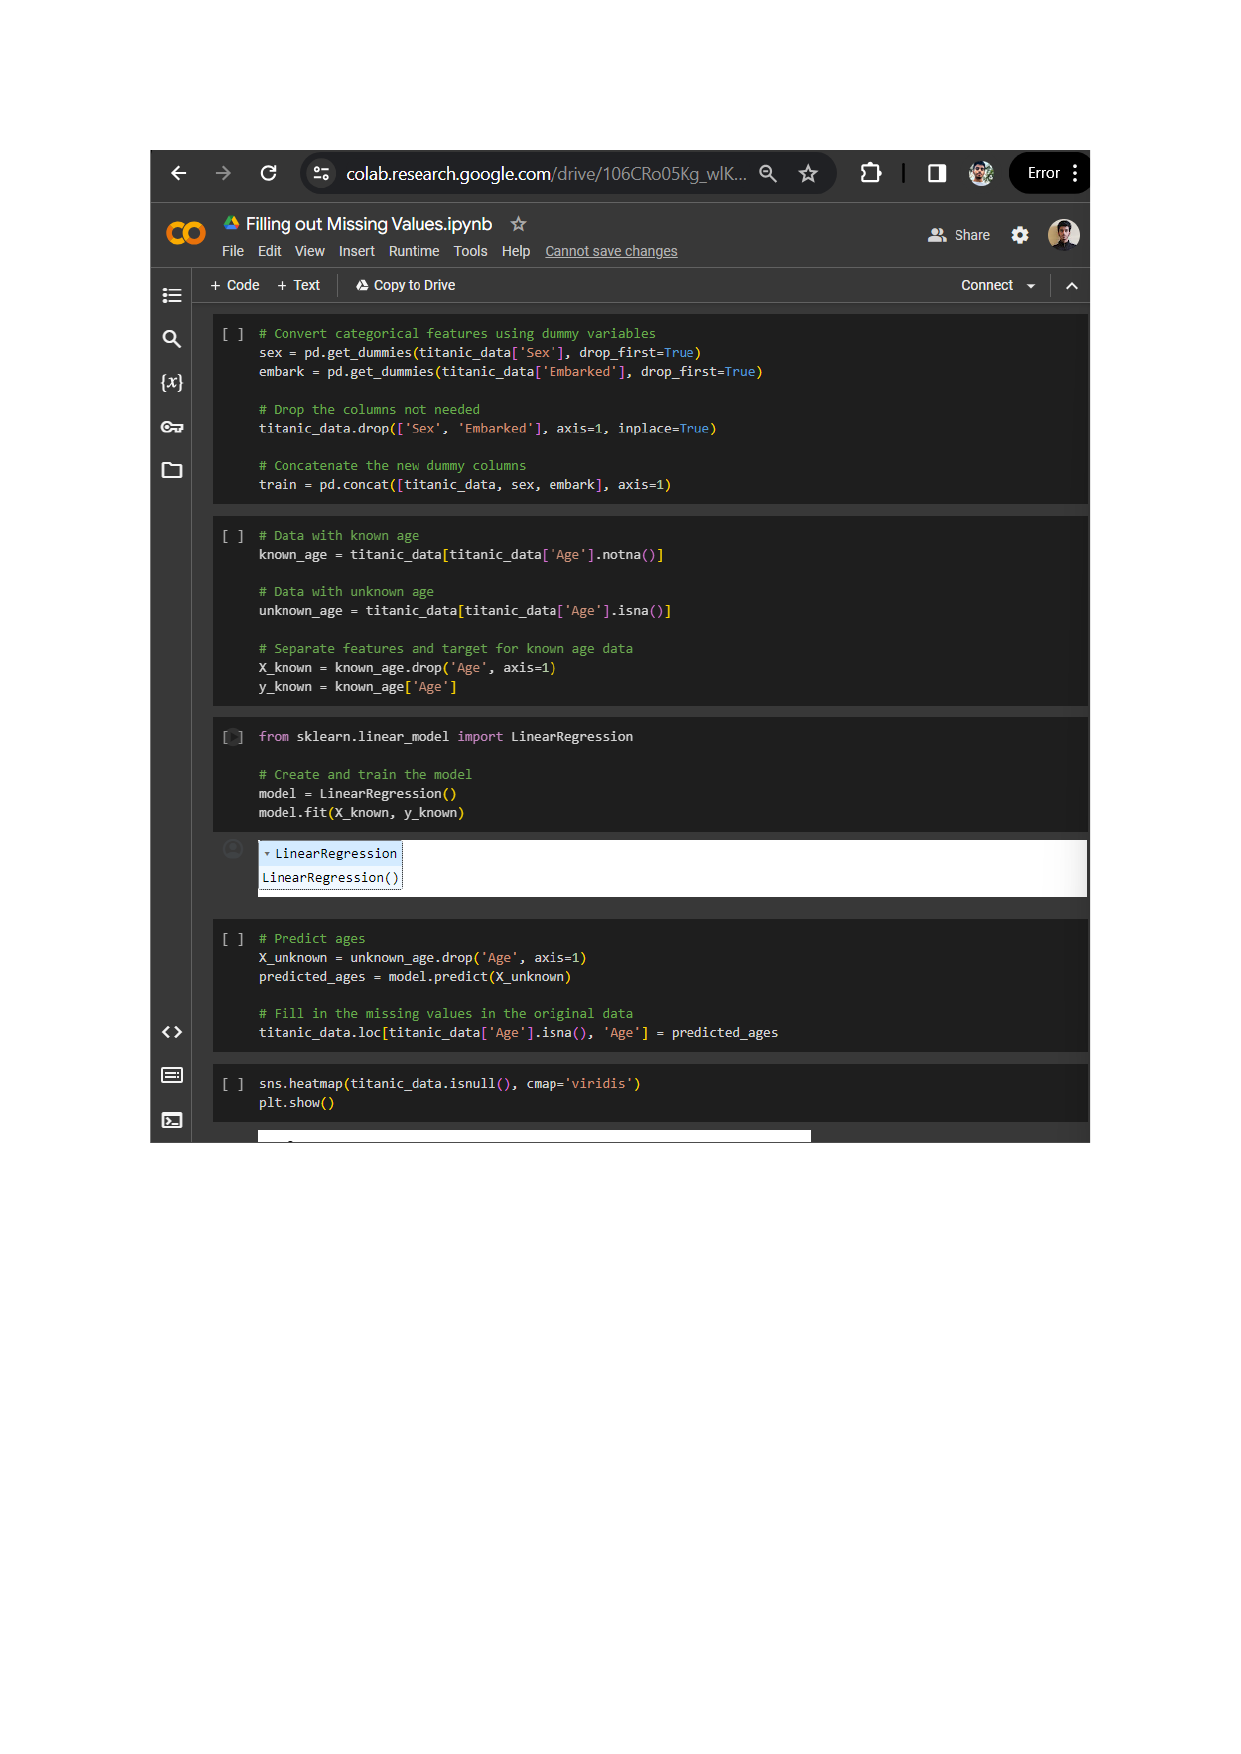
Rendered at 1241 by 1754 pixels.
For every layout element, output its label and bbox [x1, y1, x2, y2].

picture [150, 150, 1091, 1143]
